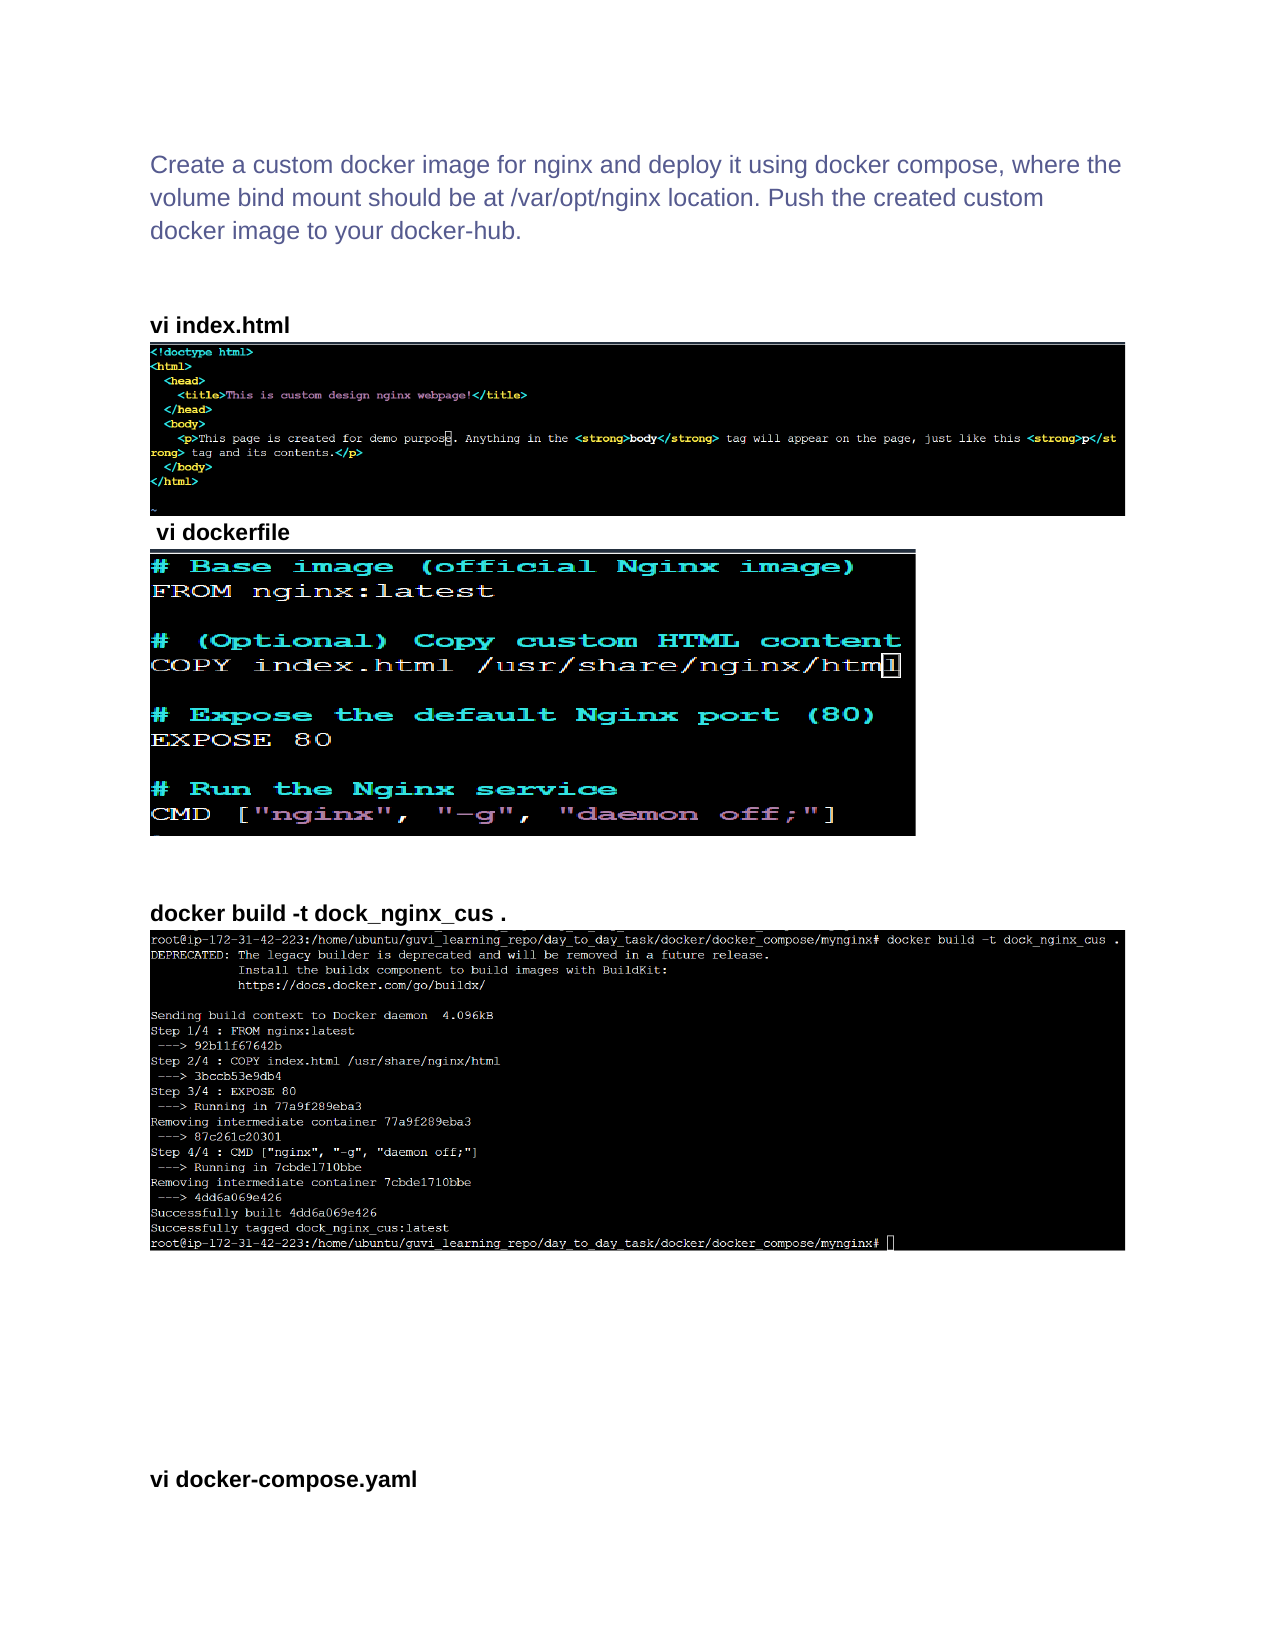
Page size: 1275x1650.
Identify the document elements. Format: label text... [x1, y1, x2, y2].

picture [150, 342, 1125, 516]
text Create a custom docker image for nginx and deploy it using docker compose, where the volume bind mount should be at /var/opt/nginx location. Push the created custom docker image to your docker-hub. [150, 150, 1125, 245]
text vi docker-compose.yaml [150, 1466, 1125, 1492]
text docker build -t dock_nginx_cus . [150, 900, 1125, 926]
picture [150, 549, 916, 836]
text vi dockerfile [150, 519, 1125, 546]
picture [150, 930, 1125, 1251]
text vi index.html [150, 312, 1125, 339]
